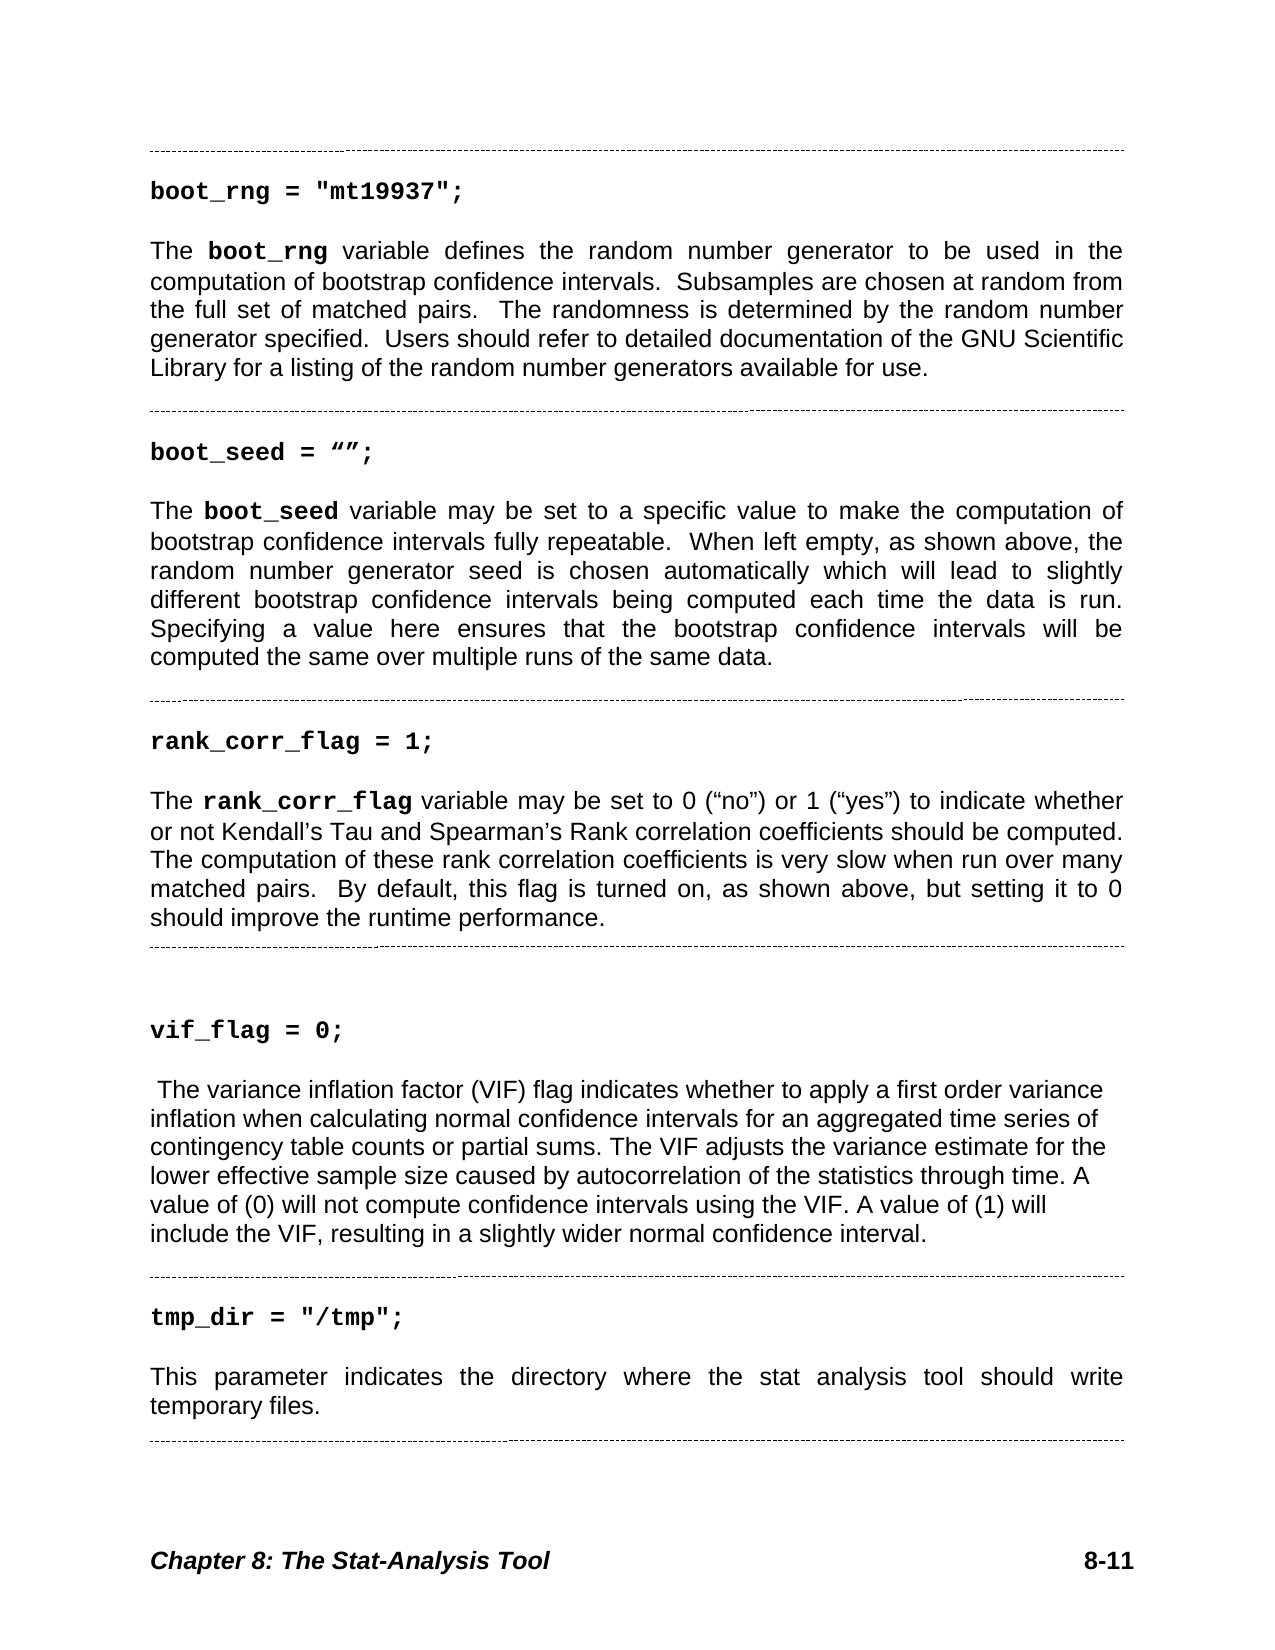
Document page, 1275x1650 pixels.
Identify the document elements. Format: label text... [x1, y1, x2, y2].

text rank_corr_flag = 1; [150, 728, 1125, 757]
text tmp_dir = "/tmp"; [150, 1305, 1125, 1333]
text The rank_corr_flag variable may be set to 0 (“no”) or 1 (“yes”) to indicate whether or not Kendall’s Tau and Spearman’s Rank correlation coefficients should be computed. The computation of these rank correlation coefficients is very slow when run over many matched pairs. By default, this flag is turned on, as shown above, but setting it to 0 should improve the runtime performance. [150, 786, 1125, 932]
text boot_rng = "mt19937"; [150, 179, 1125, 207]
text boot_seed = “”; [150, 439, 1125, 468]
text The boot_seed variable may be set to a specific value to make the computation of bootstrap confidence intervals fully repeatable. When left empty, as shown above, the random number generator seed is chosen automatically which will lead to slightly different bootstrap confidence intervals being computed each time the data is run. Specifying a value here ensures that the bootstrap confidence intervals will be computed the same over multiple runs of the same data. [150, 496, 1125, 671]
text This parameter indicates the directory where the stat analysis tool should write temporary files. [150, 1362, 1125, 1419]
text The boot_rng variable defines the random number generator to be used in the computation of bootstrap confidence intervals. Subsamples are chosen at random from the full set of matched pairs. The randomness is determined by the random number generator specified. Users should refer to detailed documentation of the GNU Scientific Library for a listing of the random number generators available for use. [150, 236, 1125, 382]
text vif_flag = 0; [150, 1018, 1125, 1046]
text The variance inflation factor (VIF) flag indicates whether to apply a first order variance inflation when calculating normal confidence intervals for an aggregated time series of contingency table counts or partial sums. The VIF adjusts the variance estimate for the lower effective sample size caused by autocorrelation of the statistics through time. A value of (0) will not compute confidence intervals using the VIF. A value of (1) will include the VIF, resulting in a slightly wider normal confidence interval. [150, 1075, 1125, 1247]
